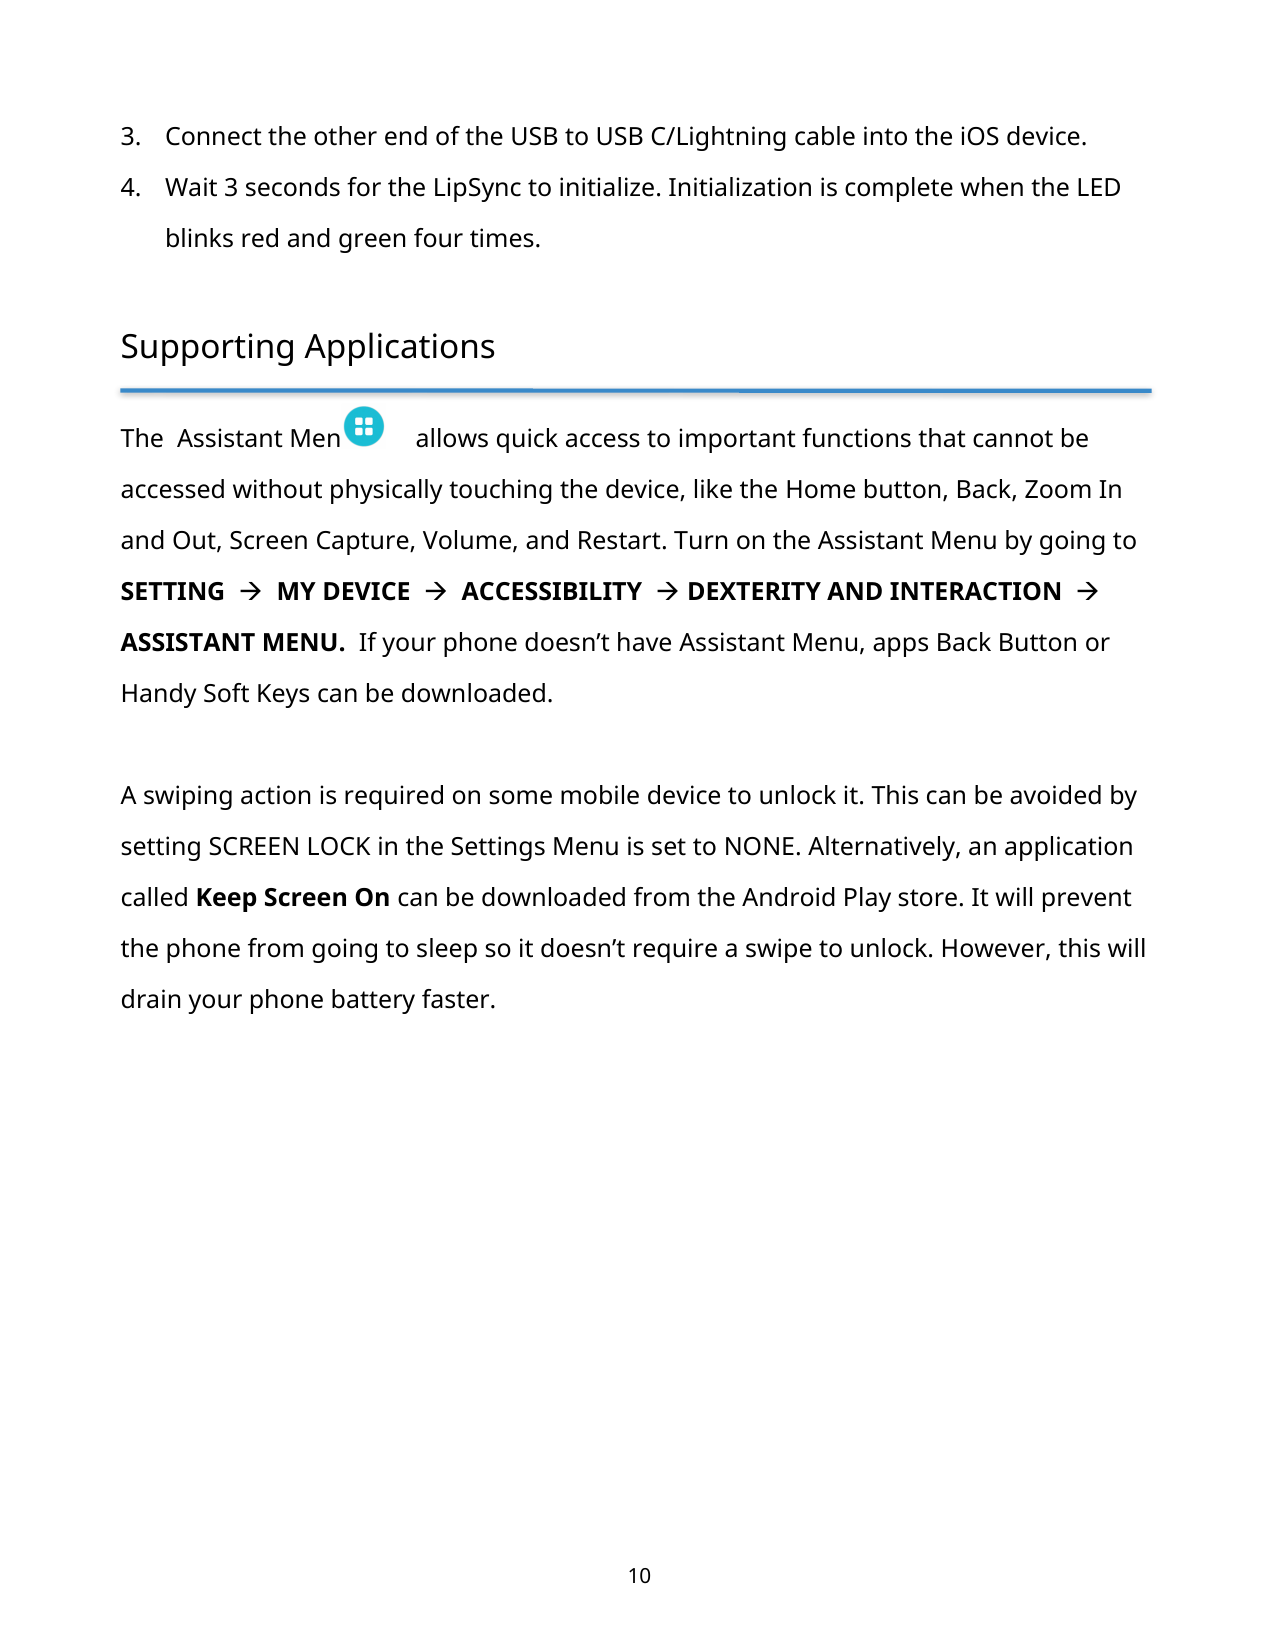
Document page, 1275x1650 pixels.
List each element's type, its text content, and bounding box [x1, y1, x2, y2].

list Connect the other end of the USB to USB C/Lightning cable into the iOS device. [120, 118, 1154, 152]
text A swiping action is required on some mobile device to unlock it. This can be avoided by setting SCREEN LOCK in the Settings Menu is set to NONE. Alternatively, an application called Keep Screen On can be downloaded from the Android Play store. It will prevent the phone from going to sleep so it doesn’t require a swipe to unlock. However, this will drain your phone battery faster. [120, 778, 1154, 1016]
text The Assistant Menu allows quick access to important functions that cannot be accessed without physically touching the device, like the Home button, Back, Zoom In and Out, Screen Capture, Volume, and Restart. Turn on the Assistant Menu by going to SETTING MY DEVICE ACCESSIBILITY DEXTERITY AND INTERACTION ASSISTANT MENU. If your phone doesn’t have Assistant Menu, apps Back Button or Handy Soft Keys can be downloaded. [120, 420, 1154, 709]
picture [341, 403, 387, 449]
list Wait 3 seconds for the LipSync to initialize. Initialization is complete when the LED blinks red and green four times. [120, 169, 1154, 254]
text Supporting Applications [120, 322, 1154, 368]
